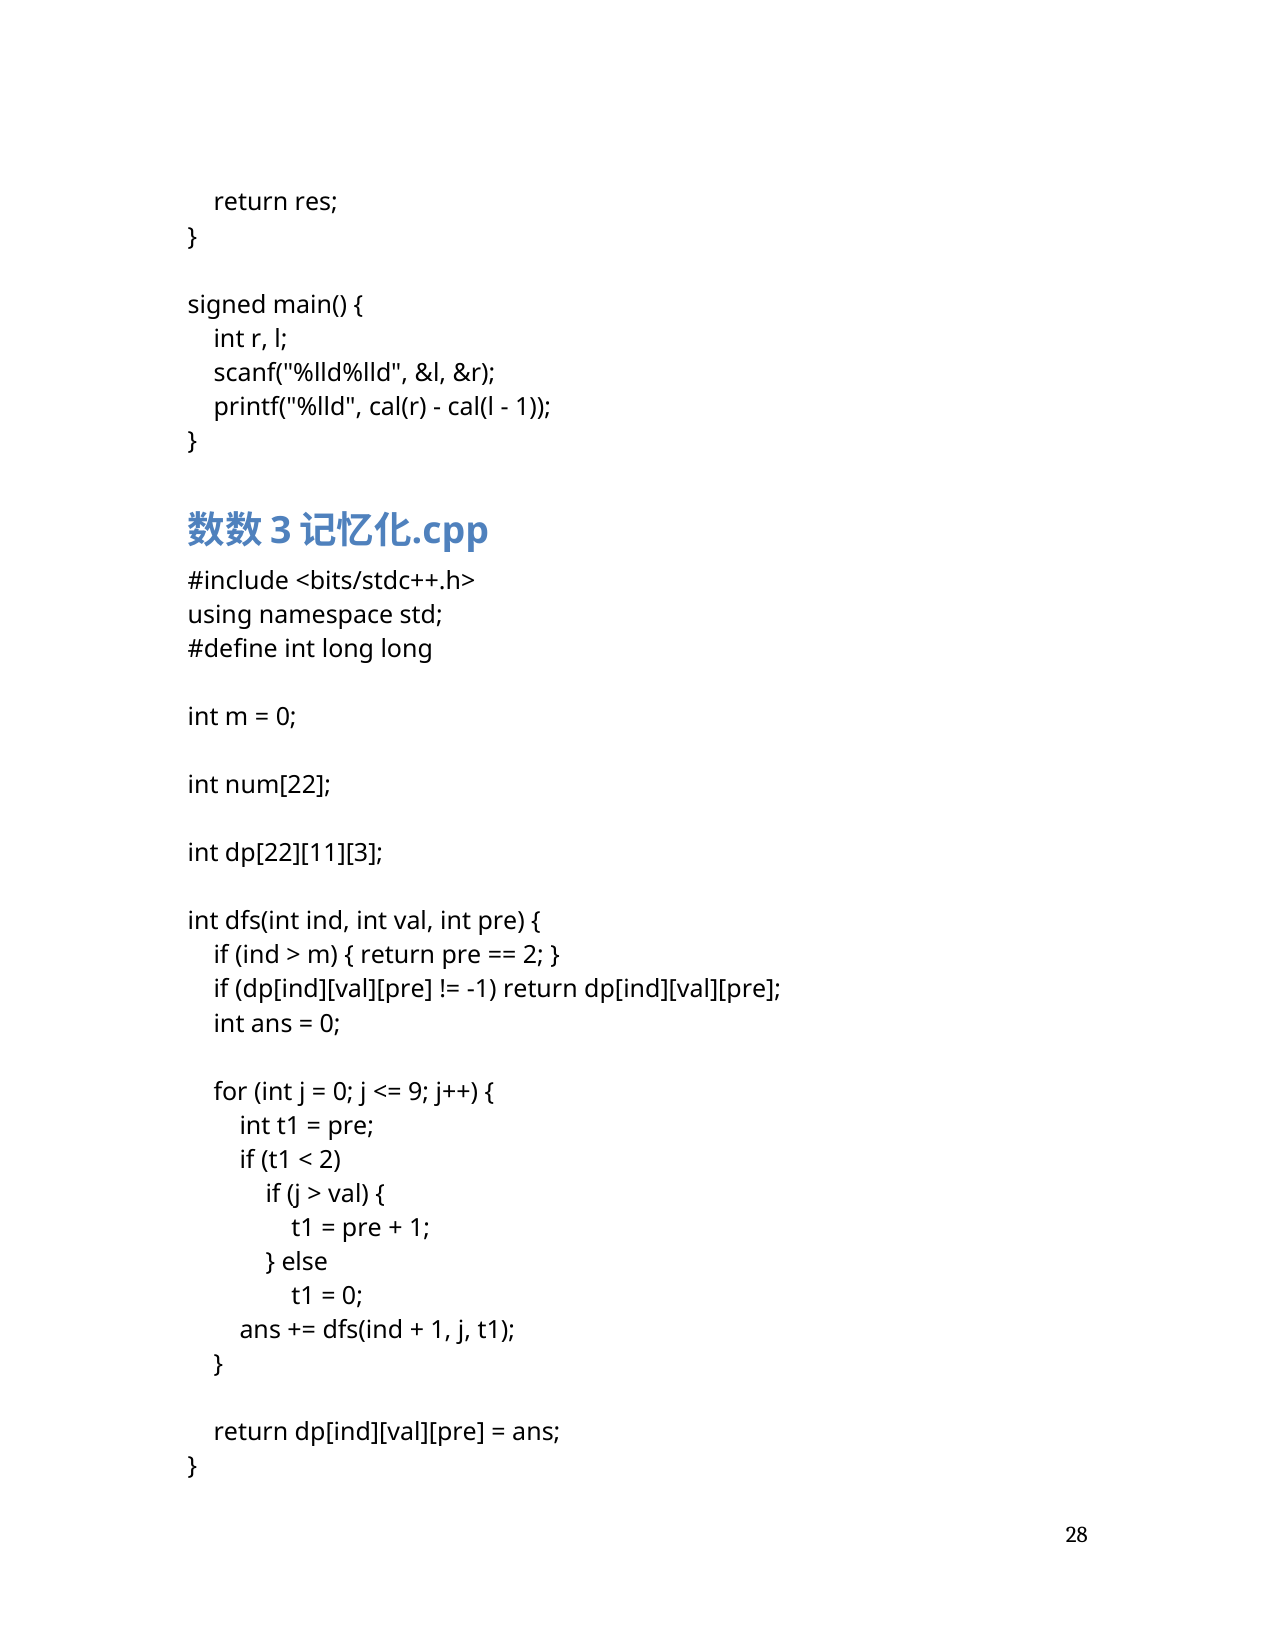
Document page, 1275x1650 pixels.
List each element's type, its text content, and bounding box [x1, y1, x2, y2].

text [187, 562, 1087, 1482]
subtitle 数数3记忆化.cpp [187, 504, 1087, 555]
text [187, 150, 1087, 483]
